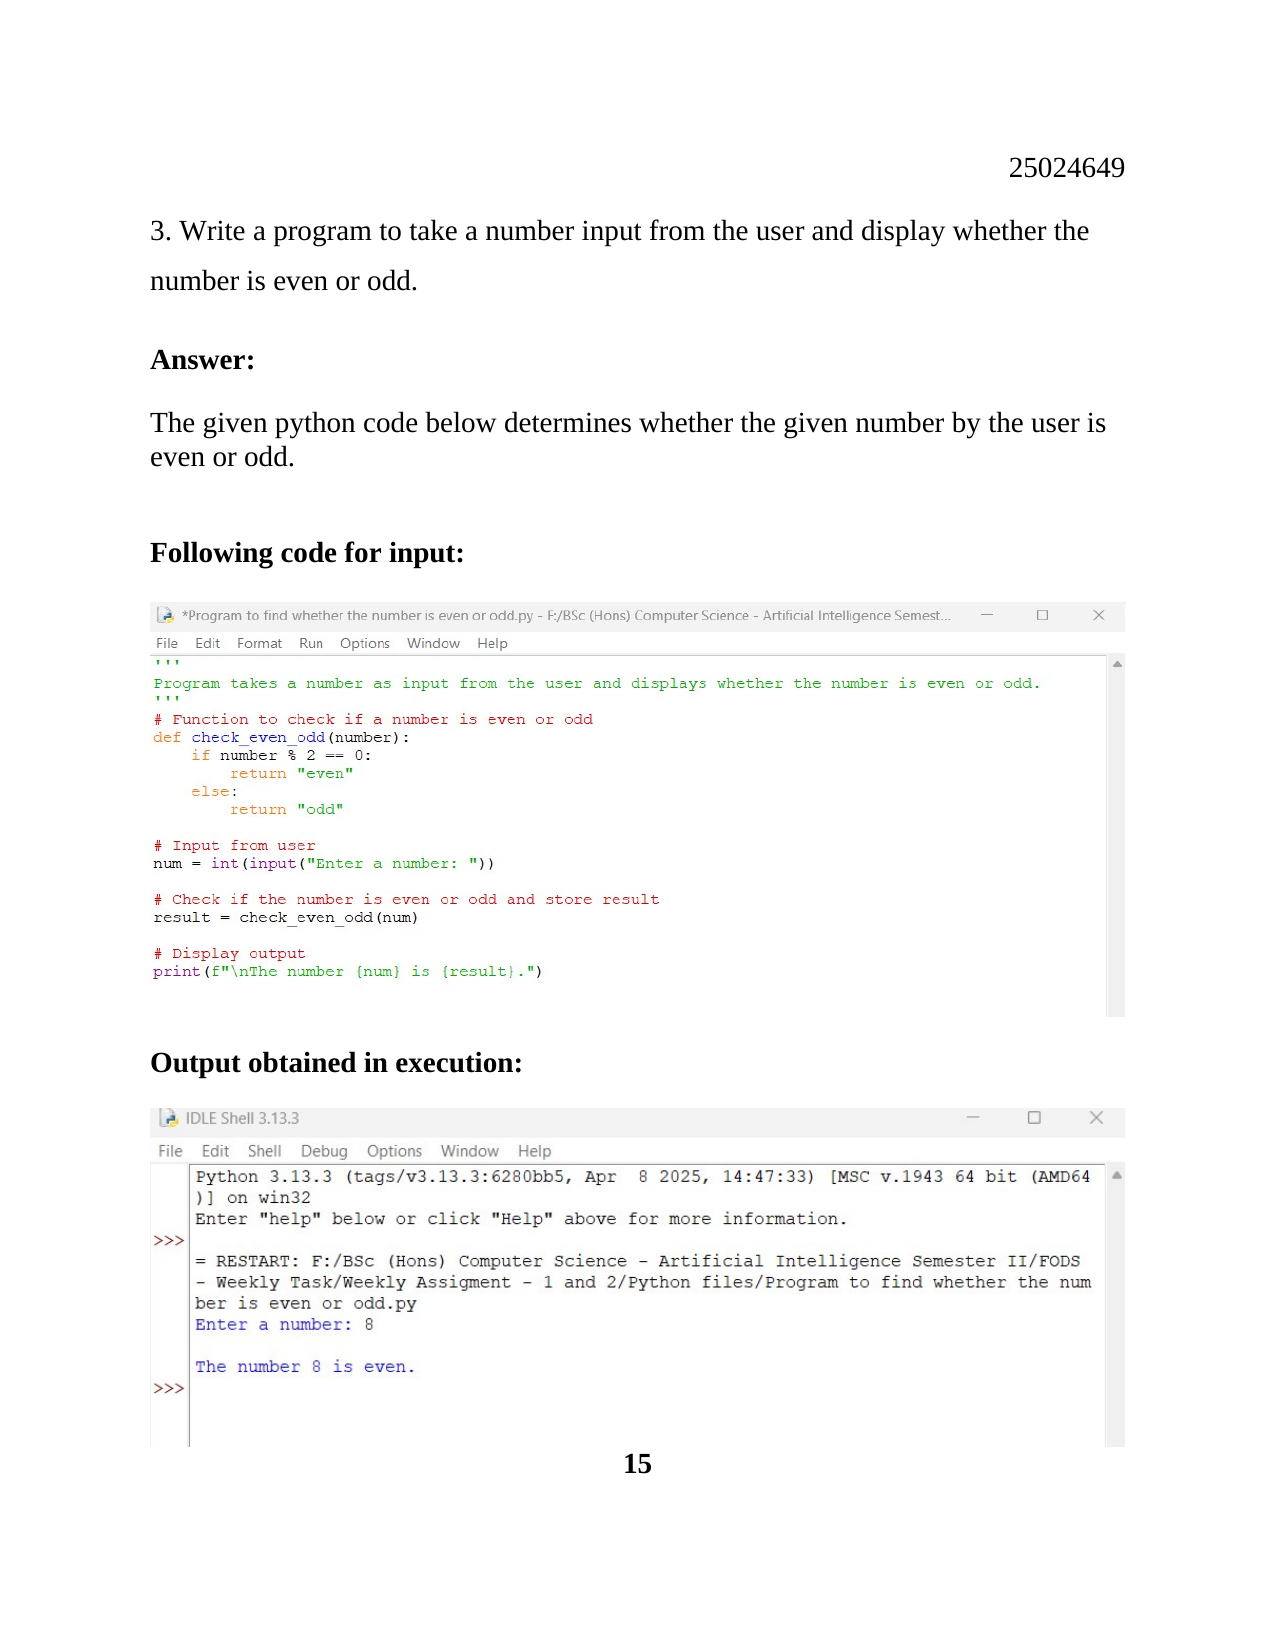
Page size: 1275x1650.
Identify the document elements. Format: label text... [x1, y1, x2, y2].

picture [150, 1108, 1125, 1447]
text 15 [150, 1447, 1125, 1480]
text Output obtained in execution: [150, 1045, 1125, 1079]
picture [150, 602, 1125, 1017]
list Write a program to take a number input from the user and display whether the number is even or odd. [150, 213, 1125, 297]
text The given python code below determines whether the given number by the user is even or odd. [150, 405, 1125, 472]
text 25024649 [150, 150, 1125, 183]
text Following code for input: [150, 535, 1125, 568]
text Answer: [150, 342, 1125, 376]
